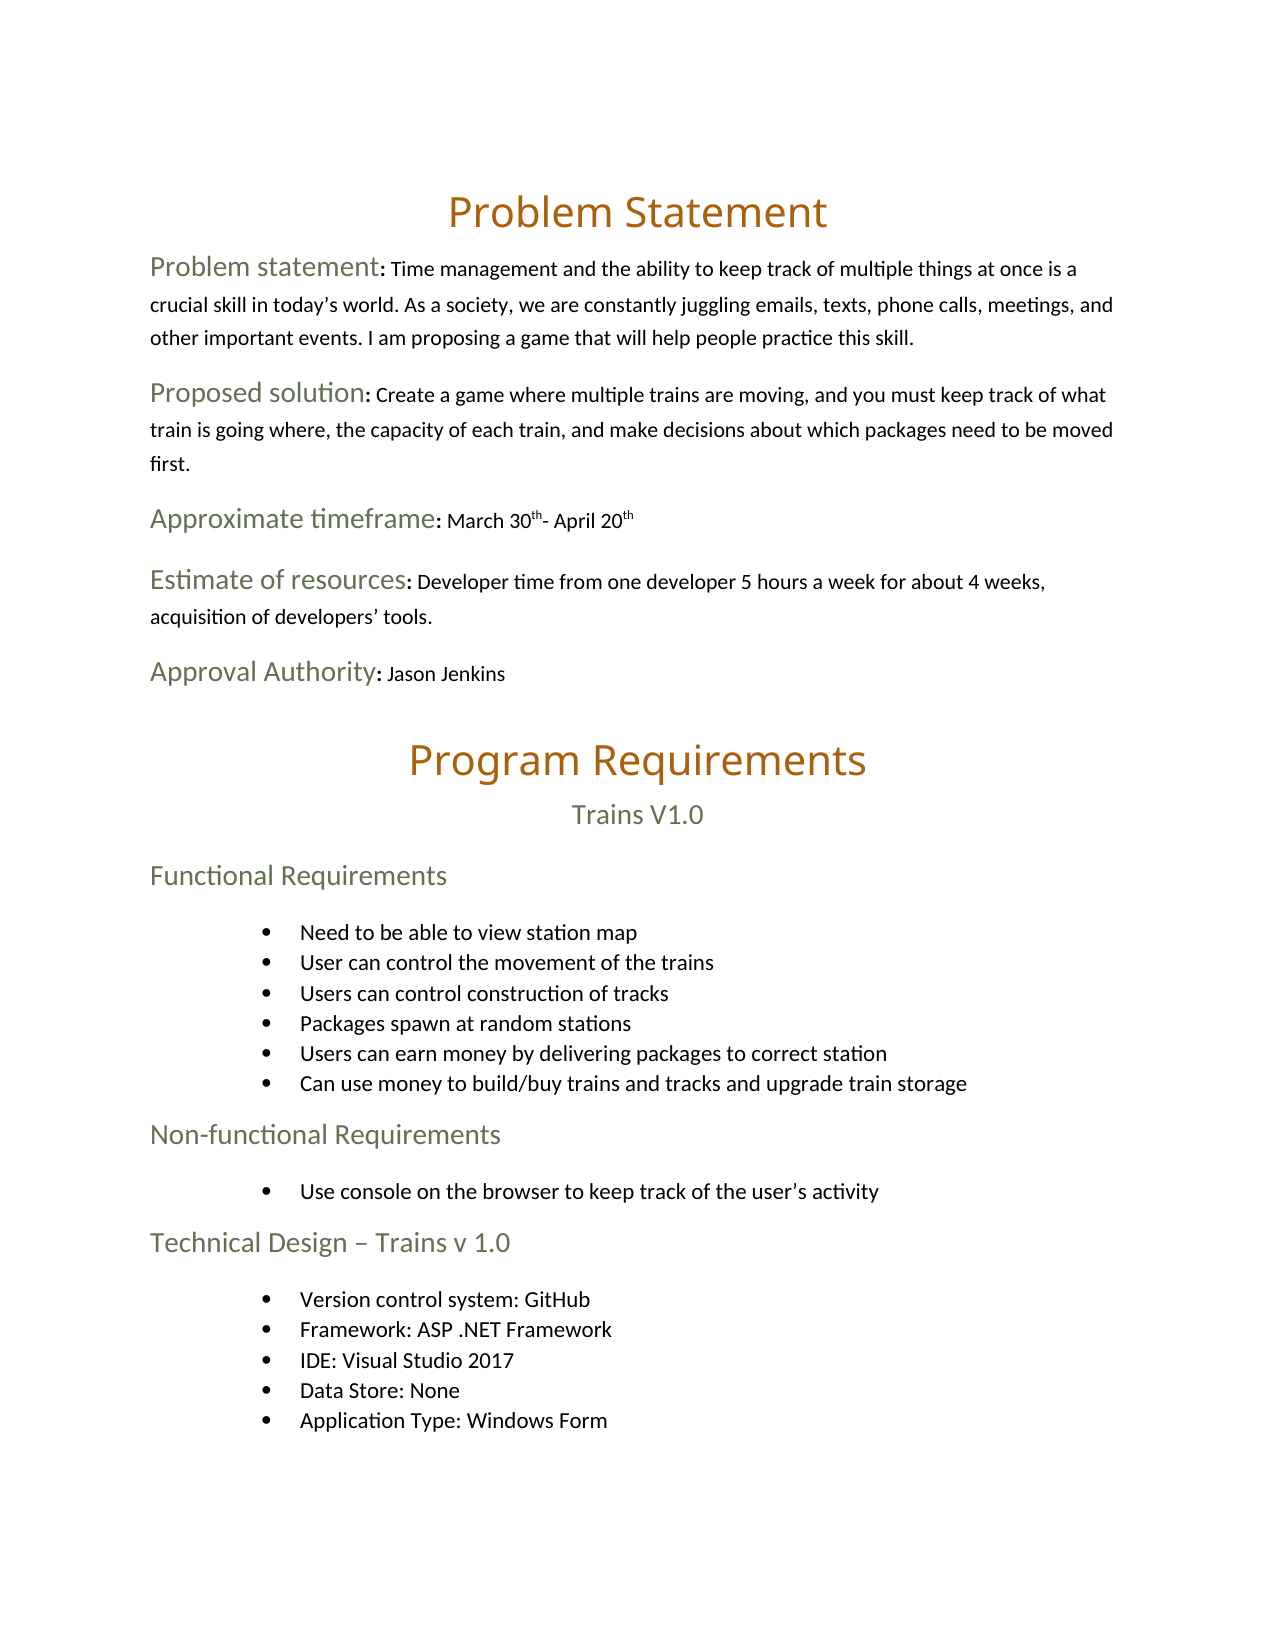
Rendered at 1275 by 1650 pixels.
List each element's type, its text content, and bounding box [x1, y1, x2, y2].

text Approval Authority: Jason Jenkins [150, 653, 1125, 689]
subtitle Trains V1.0 [150, 796, 1125, 832]
list Version control system: GitHub [262, 1285, 1125, 1313]
list Packages spawn at random stations [262, 1009, 1125, 1037]
list Need to be able to view station map [262, 918, 1125, 946]
subtitle Program Requirements [150, 731, 1125, 788]
text Proposed solution: Create a game where multiple trains are moving, and you must keep track of what train is going where, the capacity of each train, and make decisions about which packages need to be moved first. [150, 374, 1125, 476]
list Framework: ASP .NET Framework [262, 1316, 1125, 1344]
subtitle Functional Requirements [150, 857, 1125, 893]
subtitle Problem Statement [150, 183, 1125, 240]
list Users can earn money by delivering packages to correct station [262, 1039, 1125, 1067]
list Use console on the browser to keep track of the user’s activity [262, 1177, 1125, 1205]
subtitle Non-functional Requirements [150, 1116, 1125, 1152]
text Estimate of resources: Developer time from one developer 5 hours a week for about 4 weeks, acquisition of developers’ tools. [150, 561, 1125, 630]
list Application Type: Windows Form [262, 1406, 1125, 1434]
text Problem statement: Time management and the ability to keep track of multiple things at once is a crucial skill in today’s world. As a society, we are constantly juggling emails, texts, phone calls, meetings, and other important events. I am proposing a game that will help people practice this skill. [150, 248, 1125, 351]
list Data Store: None [262, 1376, 1125, 1404]
text Approximate timeframe: March 30th- April 20th [150, 500, 1125, 535]
subtitle Technical Design – Trains v 1.0 [150, 1224, 1125, 1260]
list Can use money to build/buy trains and tracks and upgrade train storage [262, 1069, 1125, 1097]
list Users can control construction of tracks [262, 979, 1125, 1007]
list IDE: Visual Studio 2017 [262, 1346, 1125, 1374]
list User can control the movement of the trains [262, 948, 1125, 977]
